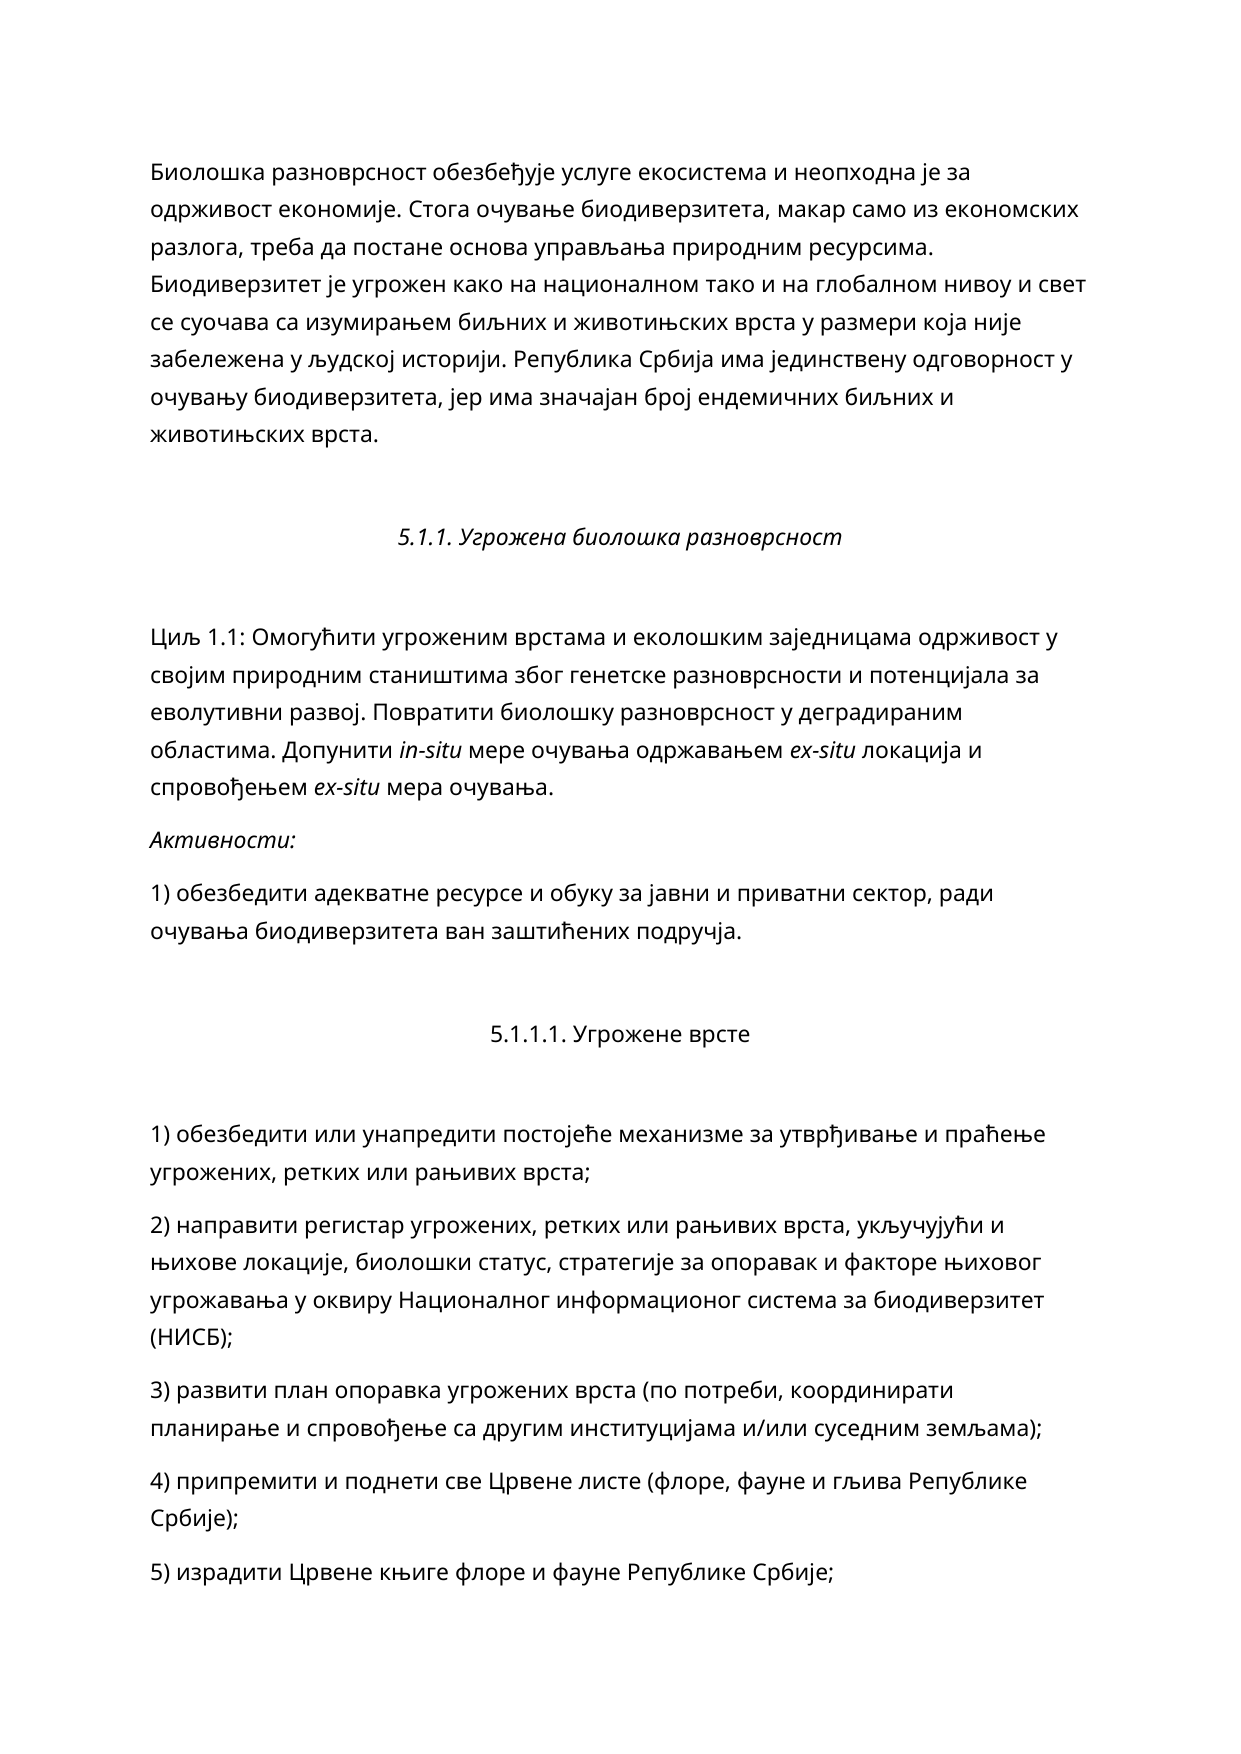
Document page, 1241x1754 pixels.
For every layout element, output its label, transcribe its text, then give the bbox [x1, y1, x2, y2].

text 4) припремити и поднети све Црвене листе (флоре, фауне и гљива Републике Србије); [150, 1459, 1090, 1534]
text Биолошка разноврсност обезбеђује услуге екосистема и неопходна је за одрживост економије. Стога очување биодиверзитета, макар само из економских разлога, треба да постане основа управљања природним ресурсима. Биодиверзитет је угрожен како на националном тако и на глобалном нивоу и свет се суочава са изумирањем биљних и животињских врста у размери која није забележена у људској историји. Република Србија има јединствену одговорност у очувању биодиверзитета, јер има значајан број ендемичних биљних и животињских врста. [150, 150, 1090, 450]
text 3) развити план опоравка угрожених врста (по потреби, координирати планирање и спровођење са другим институцијама и/или суседним земљама); [150, 1369, 1090, 1444]
text 1) обезбедити или унапредити постојеће механизме за утврђивање и праћење угрожених, ретких или рањивих врста; [150, 1112, 1090, 1187]
text 1) обезбедити адекватне ресурсе и обуку за јавни и приватни сектор, ради очувања биодиверзитета ван заштићених подручја. [150, 872, 1090, 947]
text 5.1.1. Угрожена биолошка разноврсност [150, 516, 1090, 553]
text 2) направити регистар угрожених, ретких или рањивих врста, укључујући и њихове локације, биолошки статус, стратегије за опоравак и факторе њиховог угрожавања у оквиру Националног информационог система за биодиверзитет (НИСБ); [150, 1203, 1090, 1353]
text 5) израдити Црвене књиге флоре и фауне Републике Србије; [150, 1550, 1090, 1587]
text Циљ 1.1: Омогућити угроженим врстама и еколошким заједницама одрживост у својим природним стаништима због генетске разноврсности и потенцијала за еволутивни развој. Повратити биолошку разноврсност у деградираним областима. Допунити in-situ мере очувања одржавањем еx-situ локација и спровођењем еx-situ мера очувања. [150, 616, 1090, 803]
text 5.1.1.1. Угрожене врсте [150, 1012, 1090, 1050]
text Активности: [150, 819, 1090, 856]
